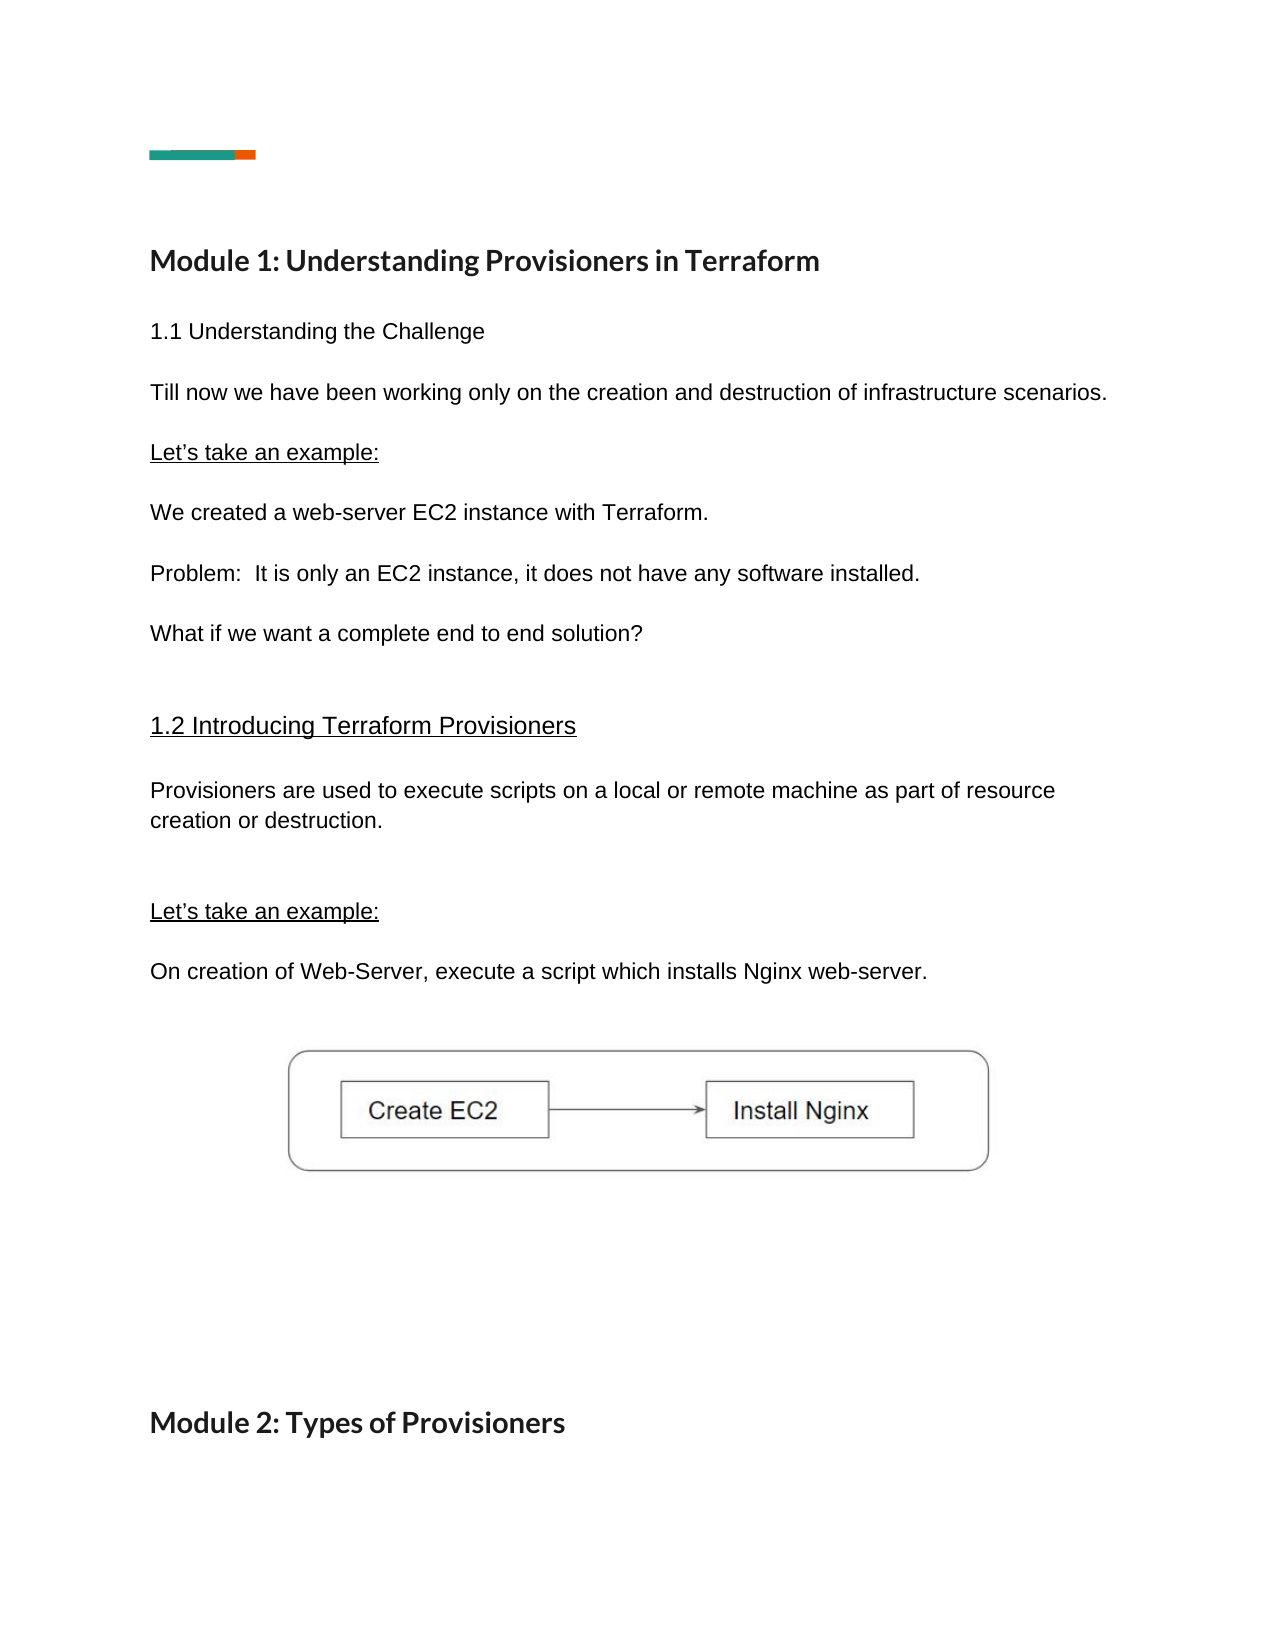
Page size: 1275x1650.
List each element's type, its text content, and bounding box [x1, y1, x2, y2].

text We created a web-server EC2 instance with Terraform. [150, 499, 1125, 526]
text Let’s take an example: [150, 898, 1125, 924]
subtitle Module 1: Understanding Provisioners in Terraform [149, 242, 1125, 277]
picture [268, 1018, 1007, 1189]
subtitle Module 2: Types of Provisioners [149, 1405, 1125, 1440]
text 1.2 Introducing Terraform Provisioners [150, 711, 1125, 739]
text 1.1 Understanding the Challenge [150, 318, 1125, 344]
text Provisioners are used to execute scripts on a local or remote machine as part of resource creation or destruction. [150, 777, 1125, 833]
text On creation of Web-Server, execute a script which installs Nginx web-server. [150, 958, 1125, 984]
text Problem: It is only an EC2 instance, it does not have any software installed. [150, 560, 1125, 586]
text Let’s take an example: [150, 439, 1125, 465]
text Till now we have been working only on the creation and destruction of infrastructure scenarios. [150, 378, 1125, 405]
text What if we want a complete end to end solution? [150, 620, 1125, 647]
